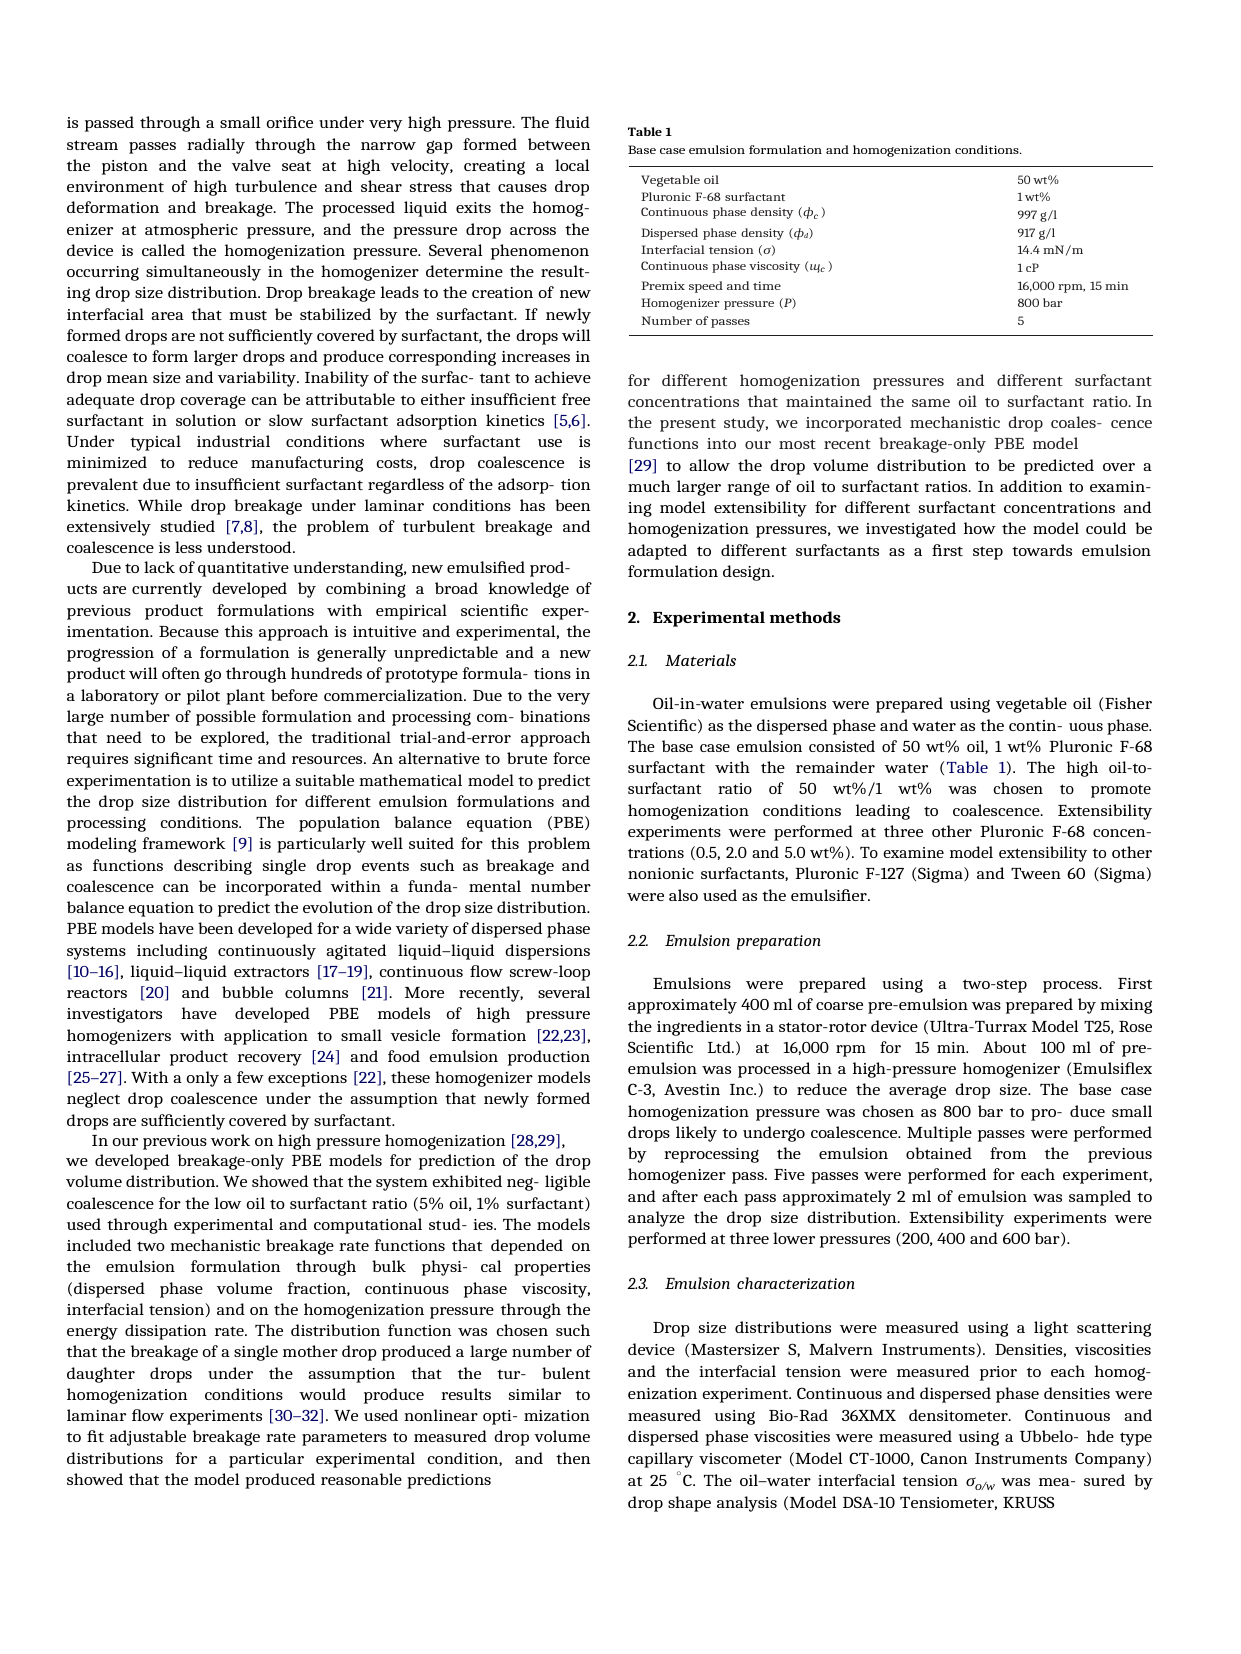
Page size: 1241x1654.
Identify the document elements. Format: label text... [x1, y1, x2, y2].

text In our previous work on high pressure homogenization [28,29], [91, 1132, 594, 1149]
list Materials [628, 652, 1190, 671]
table_cell 917 g/l [929, 224, 1153, 242]
text Due to lack of quantitative understanding, new emulsiﬁed prod- [91, 560, 594, 577]
table_cell 800 bar [929, 295, 1153, 313]
table_cell Pluronic F-68 surfactant [629, 188, 929, 206]
table_cell Continuous phase density (фc ) [629, 206, 929, 224]
table_cell 5 [929, 313, 1153, 335]
text Base case emulsion formulation and homogenization conditions. [628, 143, 1190, 157]
table_cell Continuous phase viscosity (щc ) [629, 259, 929, 277]
table_cell Dispersed phase density (фd) [629, 224, 929, 242]
table_cell Premix speed and time [629, 278, 929, 295]
text Oil-in-water emulsions were prepared using vegetable oil (Fisher Scientiﬁc) as the dispersed phase and water as the contin- uous phase. The base case emulsion consisted of 50 wt% oil, 1 wt% Pluronic F-68 surfactant with the remainder water (Table 1). The high oil-to-surfactant ratio of 50 wt%/1 wt% was chosen to promote homogenization conditions leading to coalescence. Extensibility experiments were performed at three other Pluronic F-68 concen- trations (0.5, 2.0 and 5.0 wt%). To examine model extensibility to other nonionic surfactants, Pluronic F-127 (Sigma) and Tween 60 (Sigma) were also used as the emulsiﬁer. [628, 695, 1152, 905]
table_cell Number of passes [629, 313, 929, 335]
subtitle Experimental methods [628, 609, 1190, 628]
text Table 1 [628, 125, 1190, 140]
table_header Vegetable oil [629, 167, 929, 188]
text is passed through a small oriﬁce under very high pressure. The ﬂuid stream passes radially through the narrow gap formed between the piston and the valve seat at high velocity, creating a local environment of high turbulence and shear stress that causes drop deformation and breakage. The processed liquid exits the homog- enizer at atmospheric pressure, and the pressure drop across the device is called the homogenization pressure. Several phenomenon occurring simultaneously in the homogenizer determine the result- ing drop size distribution. Drop breakage leads to the creation of new interfacial area that must be stabilized by the surfactant. If newly formed drops are not sufﬁciently covered by surfactant, the drops will coalesce to form larger drops and produce corresponding increases in drop mean size and variability. Inability of the surfac- tant to achieve adequate drop coverage can be attributable to either insufﬁcient free surfactant in solution or slow surfactant adsorption kinetics [5,6]. Under typical industrial conditions where surfactant use is minimized to reduce manufacturing costs, drop coalescence is prevalent due to insufﬁcient surfactant regardless of the adsorp- tion kinetics. While drop breakage under laminar conditions has been extensively studied [7,8], the problem of turbulent breakage and coalescence is less understood. [66, 114, 591, 558]
text [29] to allow the drop volume distribution to be predicted over a much larger range of oil to surfactant ratios. In addition to examin- ing model extensibility for different surfactant concentrations and homogenization pressures, we investigated how the model could be adapted to different surfactants as a ﬁrst step towards emulsion formulation design. [628, 456, 1152, 581]
table_cell Interfacial tension (σ) [629, 242, 929, 259]
table_cell 16,000 rpm, 15 min [929, 278, 1153, 295]
text for different homogenization pressures and different surfactant concentrations that maintained the same oil to surfactant ratio. In the present study, we incorporated mechanistic drop coales- cence functions into our most recent breakage-only PBE model [628, 371, 1152, 454]
text ucts are currently developed by combining a broad knowledge of previous product formulations with empirical scientiﬁc exper- imentation. Because this approach is intuitive and experimental, the progression of a formulation is generally unpredictable and a new product will often go through hundreds of prototype formula- tions in a laboratory or pilot plant before commercialization. Due to the very large number of possible formulation and processing com- binations that need to be explored, the traditional trial-and-error approach requires signiﬁcant time and resources. An alternative to brute force experimentation is to utilize a suitable mathematical model to predict the drop size distribution for different emulsion formulations and processing conditions. The population balance equation (PBE) modeling framework [9] is particularly well suited for this problem as functions describing single drop events such as breakage and coalescence can be incorporated within a funda- mental number balance equation to predict the evolution of the drop size distribution. PBE models have been developed for a wide variety of dispersed phase systems including continuously agitated liquid–liquid dispersions [10–16], liquid–liquid extractors [17–19], continuous ﬂow screw-loop reactors [20] and bubble columns [21]. More recently, several investigators have developed PBE models of high pressure homogenizers with application to small vesicle formation [22,23], intracellular product recovery [24] and food emulsion production [25–27]. With a only a few exceptions [22], these homogenizer models neglect drop coalescence under the assumption that newly formed drops are sufﬁciently covered by surfactant. [66, 580, 591, 1130]
list Emulsion preparation [628, 932, 1190, 951]
table_cell 1 cP [929, 259, 1153, 277]
list Emulsion characterization [628, 1275, 1190, 1294]
table_cell Homogenizer pressure (P) [629, 295, 929, 313]
table_cell 1 wt% [929, 188, 1153, 206]
text Drop size distributions were measured using a light scattering device (Mastersizer S, Malvern Instruments). Densities, viscosities and the interfacial tension were measured prior to each homog- enization experiment. Continuous and dispersed phase densities were measured using Bio-Rad 36XMX densitometer. Continuous and dispersed phase viscosities were measured using a Ubbelo- hde type capillary viscometer (Model CT-1000, Canon Instruments Company) at 25 ◦C. The oil–water interfacial tension σo/w was mea- sured by drop shape analysis (Model DSA-10 Tensiometer, KRUSS [628, 1316, 1152, 1513]
table_cell 997 g/l [929, 206, 1153, 224]
text we developed breakage-only PBE models for prediction of the drop volume distribution. We showed that the system exhibited neg- ligible coalescence for the low oil to surfactant ratio (5% oil, 1% surfactant) used through experimental and computational stud- ies. The models included two mechanistic breakage rate functions that depended on the emulsion formulation through bulk physi- cal properties (dispersed phase volume fraction, continuous phase viscosity, interfacial tension) and on the homogenization pressure through the energy dissipation rate. The distribution function was chosen such that the breakage of a single mother drop produced a large number of daughter drops under the assumption that the tur- bulent homogenization conditions would produce results similar to laminar ﬂow experiments [30–32]. We used nonlinear opti- mization to ﬁt adjustable breakage rate parameters to measured drop volume distributions for a particular experimental condition, and then showed that the model produced reasonable predictions [66, 1152, 591, 1489]
table_header 50 wt% [929, 167, 1153, 188]
table_cell 14.4 mN/m [929, 242, 1153, 259]
text Emulsions were prepared using a two-step process. First approximately 400 ml of coarse pre-emulsion was prepared by mixing the ingredients in a stator-rotor device (Ultra-Turrax Model T25, Rose Scientiﬁc Ltd.) at 16,000 rpm for 15 min. About 100 ml of pre-emulsion was processed in a high-pressure homogenizer (Emulsiﬂex C-3, Avestin Inc.) to reduce the average drop size. The base case homogenization pressure was chosen as 800 bar to pro- duce small drops likely to undergo coalescence. Multiple passes were performed by reprocessing the emulsion obtained from the previous homogenizer pass. Five passes were performed for each experiment, and after each pass approximately 2 ml of emulsion was sampled to analyze the drop size distribution. Extensibility experiments were performed at three lower pressures (200, 400 and 600 bar). [628, 974, 1152, 1249]
